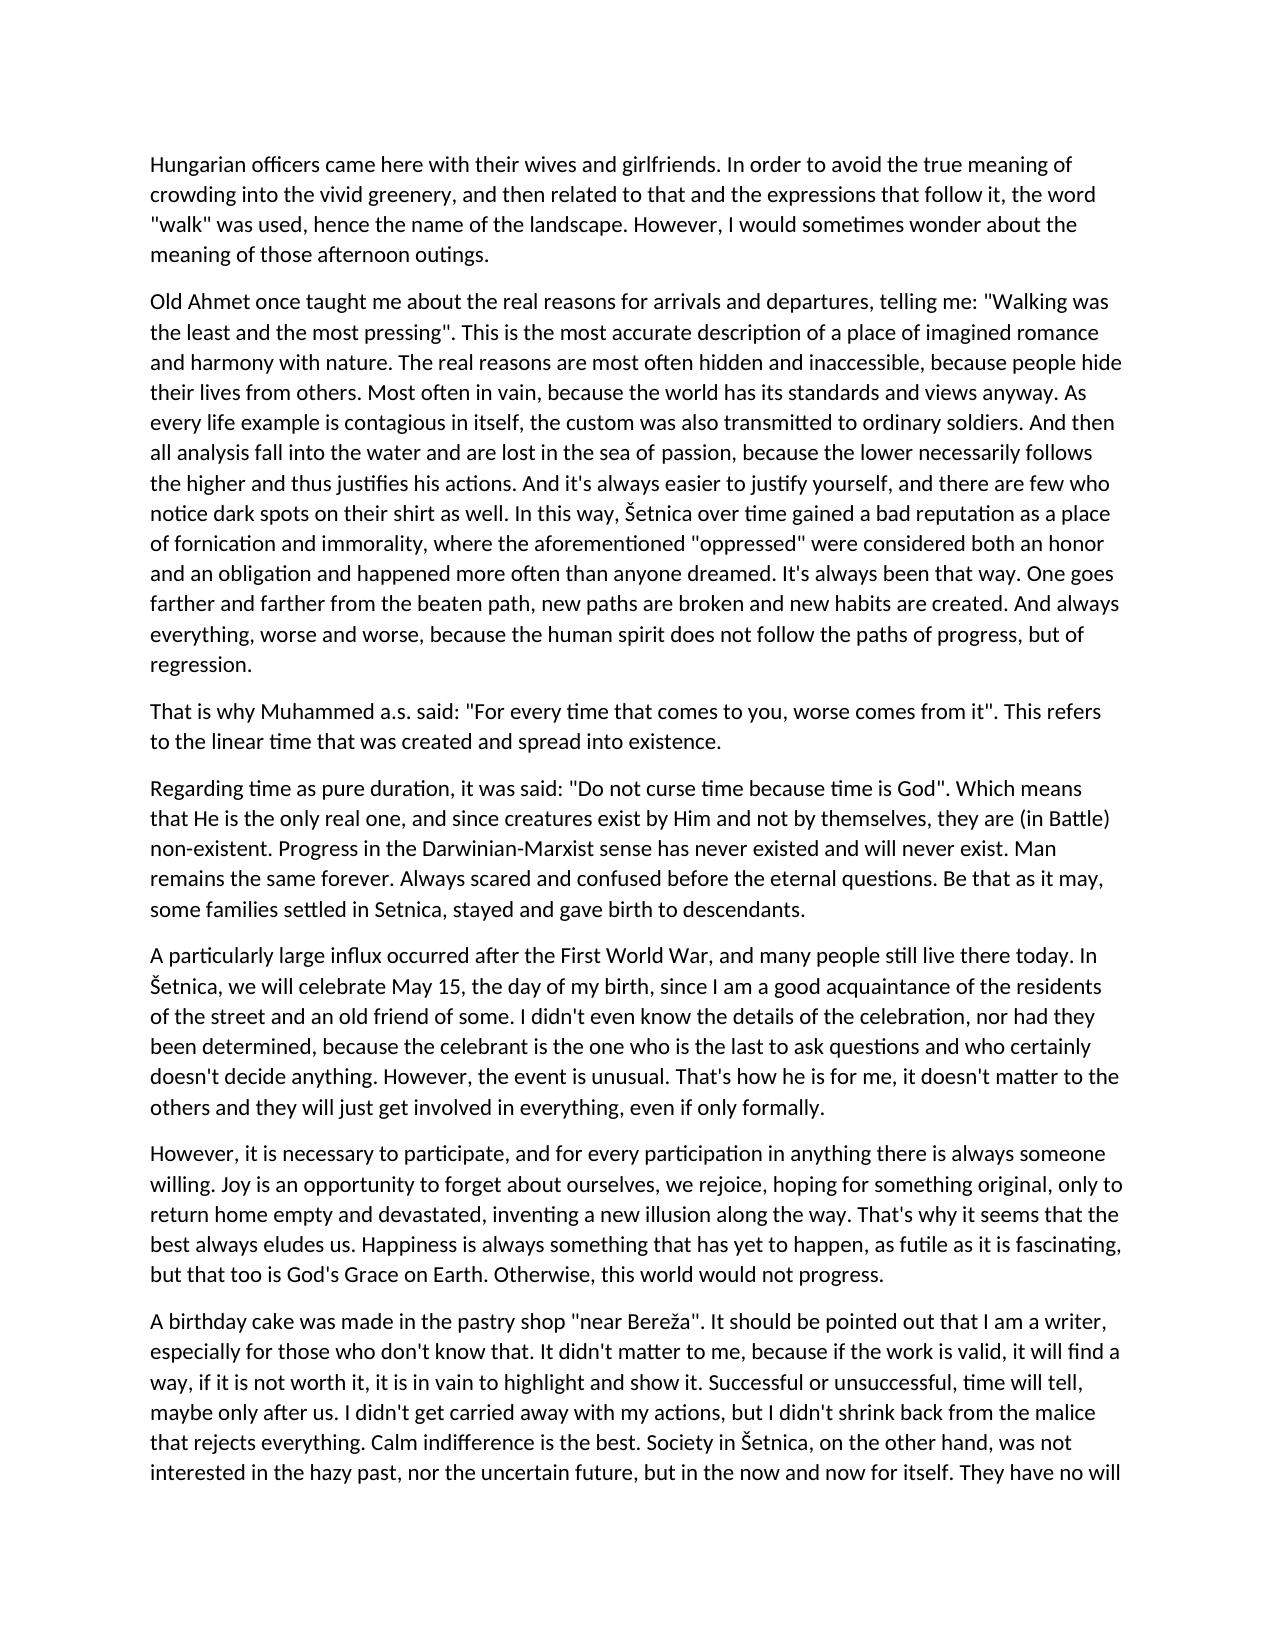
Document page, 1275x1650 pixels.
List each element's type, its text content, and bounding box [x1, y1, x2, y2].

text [150, 150, 1125, 269]
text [150, 1307, 1125, 1486]
text That is why Muhammed a.s. said: "For every time that comes to you, worse comes from it". This refers to the linear time that was created and spread into existence. [150, 697, 1125, 755]
text Regarding time as pure duration, it was said: "Do not curse time because time is God". Which means that He is the only real one, and since creatures exist by Him and not by themselves, they are (in Battle) non-existent. Progress in the Darwinian-Marxist sense has never existed and will never exist. Man remains the same forever. Always scared and confused before the eternal questions. Be that as it may, some families settled in Setnica, stayed and gave birth to descendants. [150, 774, 1125, 923]
text However, it is necessary to participate, and for every participation in anything there is always someone willing. Joy is an opportunity to forget about ourselves, we rejoice, hoping for something original, only to return home empty and devastated, inventing a new illusion along the way. That's why it seems that the best always eludes us. Happiness is always something that has yet to happen, as futile as it is fascinating, but that too is God's Grace on Earth. Otherwise, this world would not progress. [150, 1139, 1125, 1288]
text A particularly large influx occurred after the First World War, and many people still live there today. In Šetnica, we will celebrate May 15, the day of my birth, since I am a good acquaintance of the residents of the street and an old friend of some. I didn't even know the details of the celebration, nor had they been determined, because the celebrant is the one who is the last to ask questions and who certainly doesn't decide anything. However, the event is unusual. That's how he is for me, it doesn't matter to the others and they will just get involved in everything, even if only formally. [150, 942, 1125, 1121]
text Old Ahmet once taught me about the real reasons for arrivals and departures, telling me: "Walking was the least and the most pressing". This is the most accurate description of a place of imagined romance and harmony with nature. The real reasons are most often hidden and inaccessible, because people hide their lives from others. Most often in vain, because the world has its standards and views anyway. As every life example is contagious in itself, the custom was also transmitted to ordinary soldiers. And then all analysis fall into the water and are lost in the sea of ​​passion, because the lower necessarily follows the higher and thus justifies his actions. And it's always easier to justify yourself, and there are few who notice dark spots on their shirt as well. In this way, Šetnica over time gained a bad reputation as a place of fornication and immorality, where the aforementioned "oppressed" were considered both an honor and an obligation and happened more often than anyone dreamed. It's always been that way. One goes farther and farther from the beaten path, new paths are broken and new habits are created. And always everything, worse and worse, because the human spirit does not follow the paths of progress, but of regression. [150, 287, 1125, 678]
